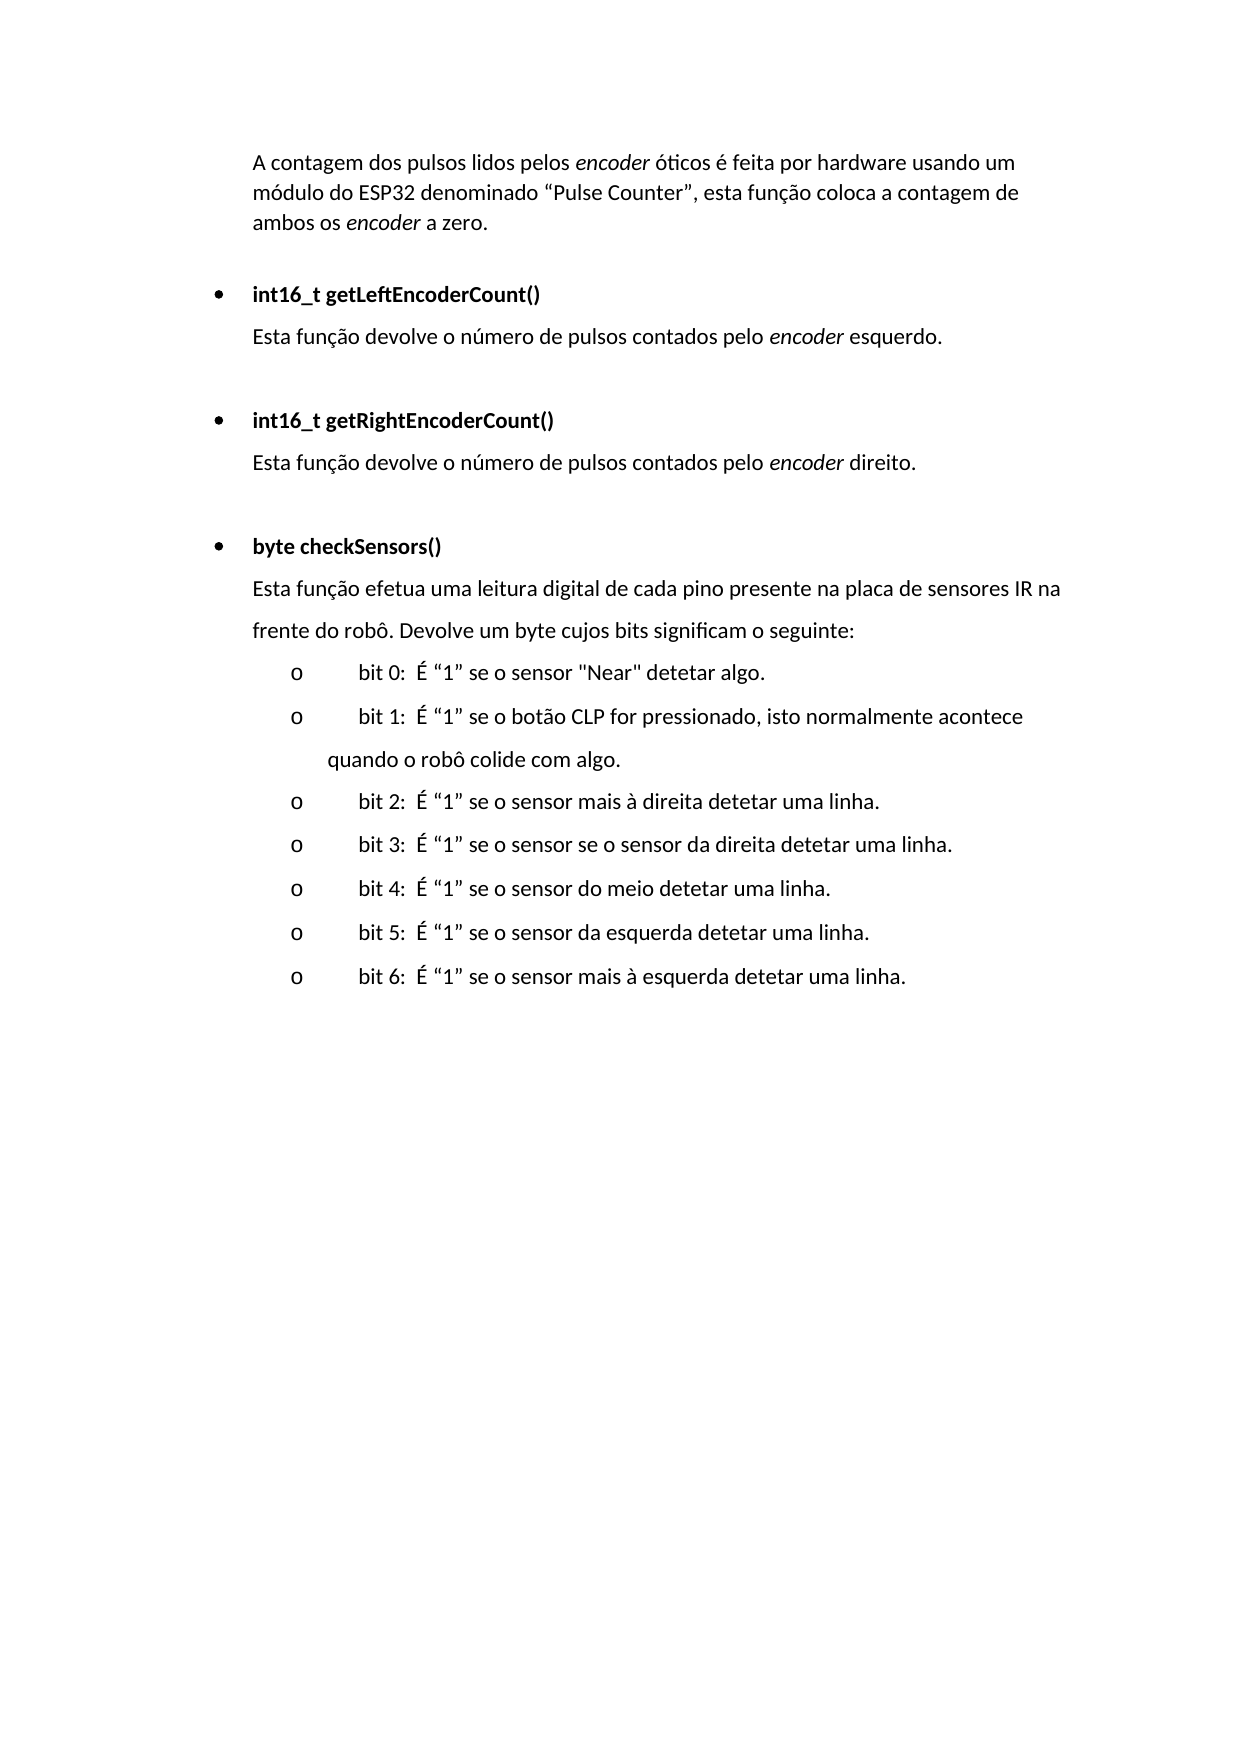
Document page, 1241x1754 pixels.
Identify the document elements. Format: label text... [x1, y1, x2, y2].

list byte checkSensors() [215, 532, 1063, 560]
list bit 1: É “1” se o botão CLP for pressionado, isto normalmente acontece quando o robô colide com algo. [290, 702, 1063, 773]
list Esta função devolve o número de pulsos contados pelo encoder esquerdo. [252, 322, 1063, 350]
list bit 5: É “1” se o sensor da esquerda detetar uma linha. [290, 918, 1063, 947]
list A contagem dos pulsos lidos pelos encoder óticos é feita por hardware usando um módulo do ESP32 denominado “Pulse Counter”, esta função coloca a contagem de ambos os encoder a zero. [252, 148, 1063, 236]
list Esta função efetua uma leitura digital de cada pino presente na placa de sensores IR na frente do robô. Devolve um byte cujos bits significam o seguinte: [252, 574, 1063, 644]
list bit 2: É “1” se o sensor mais à direita detetar uma linha. [290, 787, 1063, 816]
list bit 4: É “1” se o sensor do meio detetar uma linha. [290, 874, 1063, 903]
list bit 0: É “1” se o sensor "Near" detetar algo. [290, 658, 1063, 687]
list int16_t getLeftEncoderCount() [215, 280, 1063, 308]
list Esta função devolve o número de pulsos contados pelo encoder direito. [252, 448, 1063, 476]
list bit 3: É “1” se o sensor se o sensor da direita detetar uma linha. [290, 831, 1063, 860]
list int16_t getRightEncoderCount() [215, 406, 1063, 434]
list bit 6: É “1” se o sensor mais à esquerda detetar uma linha. [290, 962, 1063, 991]
